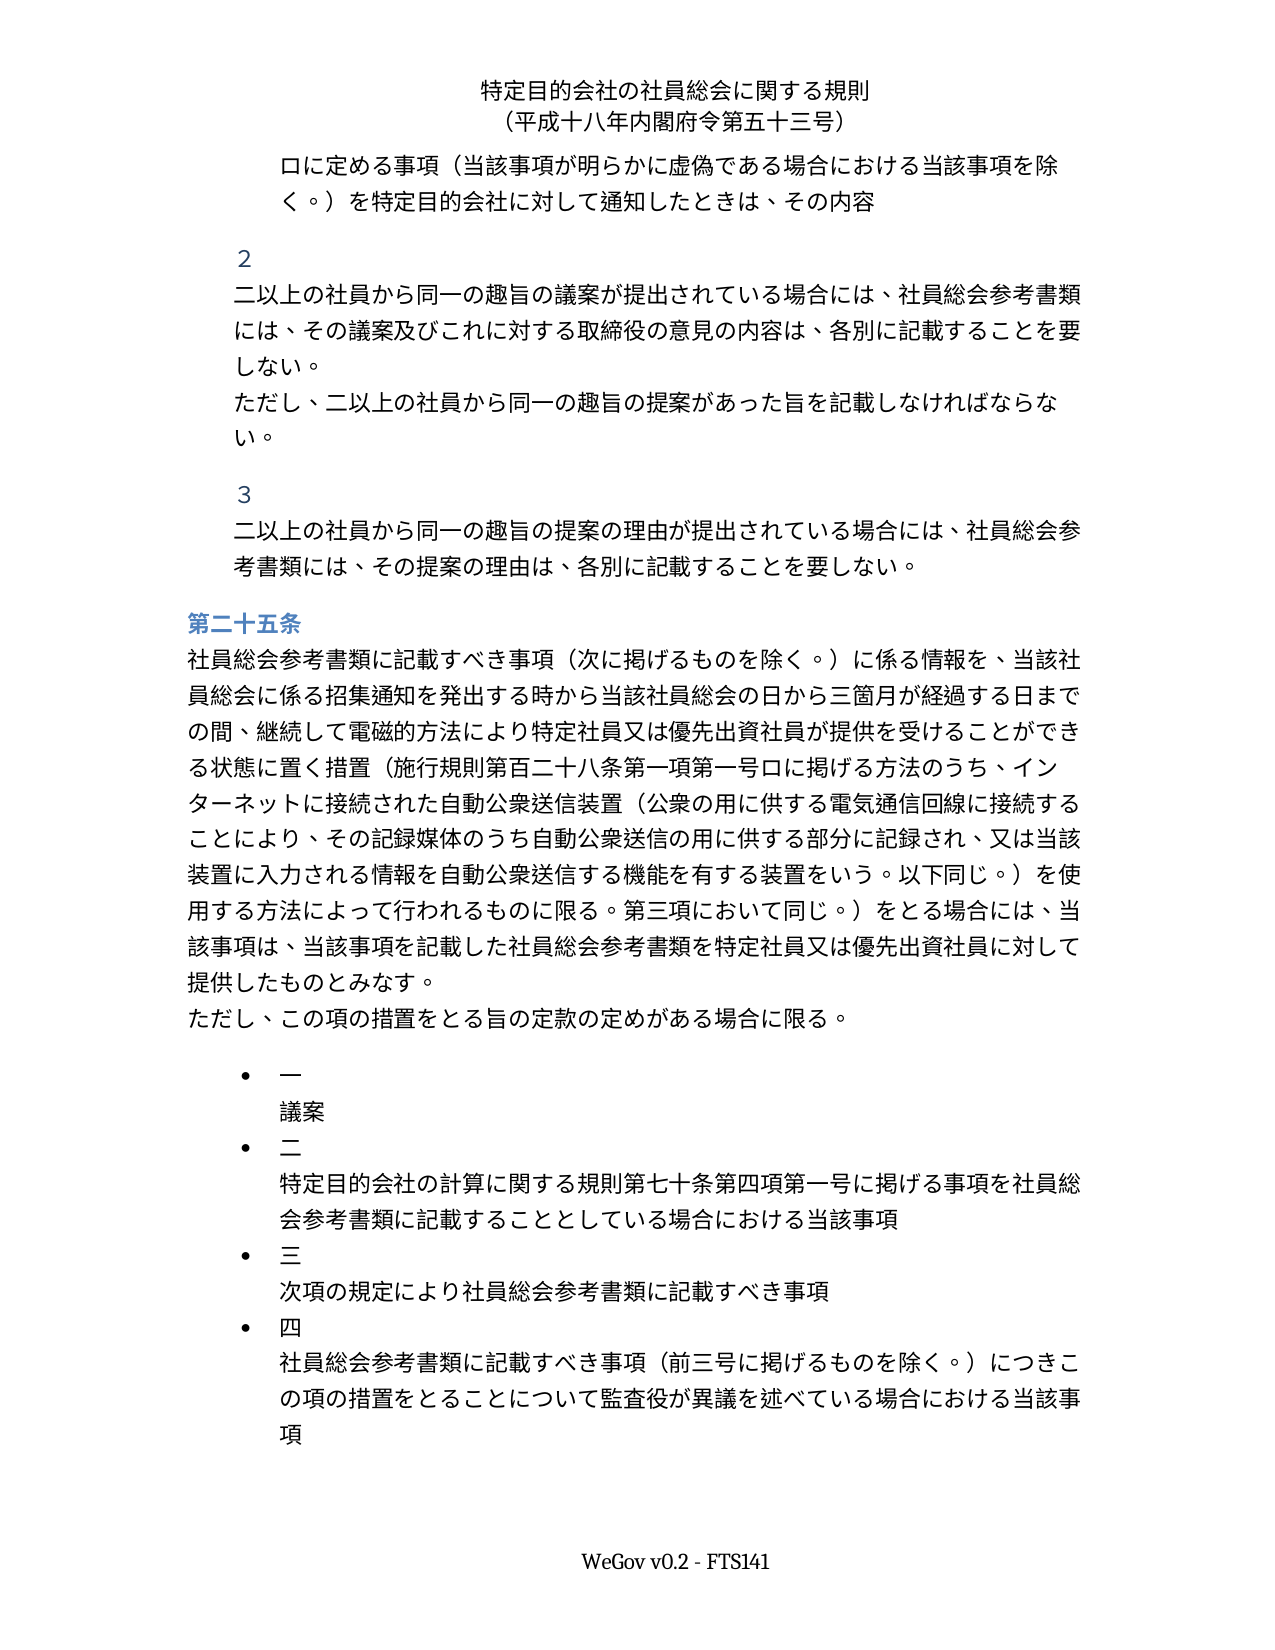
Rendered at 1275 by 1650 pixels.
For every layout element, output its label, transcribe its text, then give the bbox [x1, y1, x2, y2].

list 二 特定目的会社の計算に関する規則第七十条第四項第一号に掲げる事項を社員総会参考書類に記載することとしている場合における当該事項 [242, 1132, 1087, 1235]
text 二以上の社員から同一の趣旨の議案が提出されている場合には、社員総会参考書類には、その議案及びこれに対する取締役の意見の内容は、各別に記載することを要しない。 ただし、二以上の社員から同一の趣旨の提案があった旨を記載しなければならない。 [233, 279, 1087, 454]
subtitle ２ [233, 243, 1087, 274]
list 四 社員総会参考書類に記載すべき事項（前三号に掲げるものを除く。）につきこの項の措置をとることについて監査役が異議を述べている場合における当該事項 [242, 1311, 1087, 1451]
list 五 議案が次のイ又はロに掲げる事項に関するものである場合において、特定社員又は優先出資社員が法第五十七条第三項の規定による請求に際して当該イ又はロに定める事項（当該事項が明らかに虚偽である場合における当該事項を除く。）を特定目的会社に対して通知したときは、その内容 [242, 150, 1087, 217]
list 三 次項の規定により社員総会参考書類に記載すべき事項 [242, 1239, 1087, 1307]
text 社員総会参考書類に記載すべき事項（次に掲げるものを除く。）に係る情報を、当該社員総会に係る招集通知を発出する時から当該社員総会の日から三箇月が経過する日までの間、継続して電磁的方法により特定社員又は優先出資社員が提供を受けることができる状態に置く措置（施行規則第百二十八条第一項第一号ロに掲げる方法のうち、インターネットに接続された自動公衆送信装置（公衆の用に供する電気通信回線に接続することにより、その記録媒体のうち自動公衆送信の用に供する部分に記録され、又は当該装置に入力される情報を自動公衆送信する機能を有する装置をいう。以下同じ。）を使用する方法によって行われるものに限る。第三項において同じ。）をとる場合には、当該事項は、当該事項を記載した社員総会参考書類を特定社員又は優先出資社員に対して提供したものとみなす。 ただし、この項の措置をとる旨の定款の定めがある場合に限る。 [187, 644, 1087, 1034]
subtitle 第二十五条 [187, 608, 1087, 639]
text 二以上の社員から同一の趣旨の提案の理由が提出されている場合には、社員総会参考書類には、その提案の理由は、各別に記載することを要しない。 [233, 515, 1087, 582]
subtitle ３ [233, 479, 1087, 510]
list 一 議案 [242, 1060, 1087, 1127]
